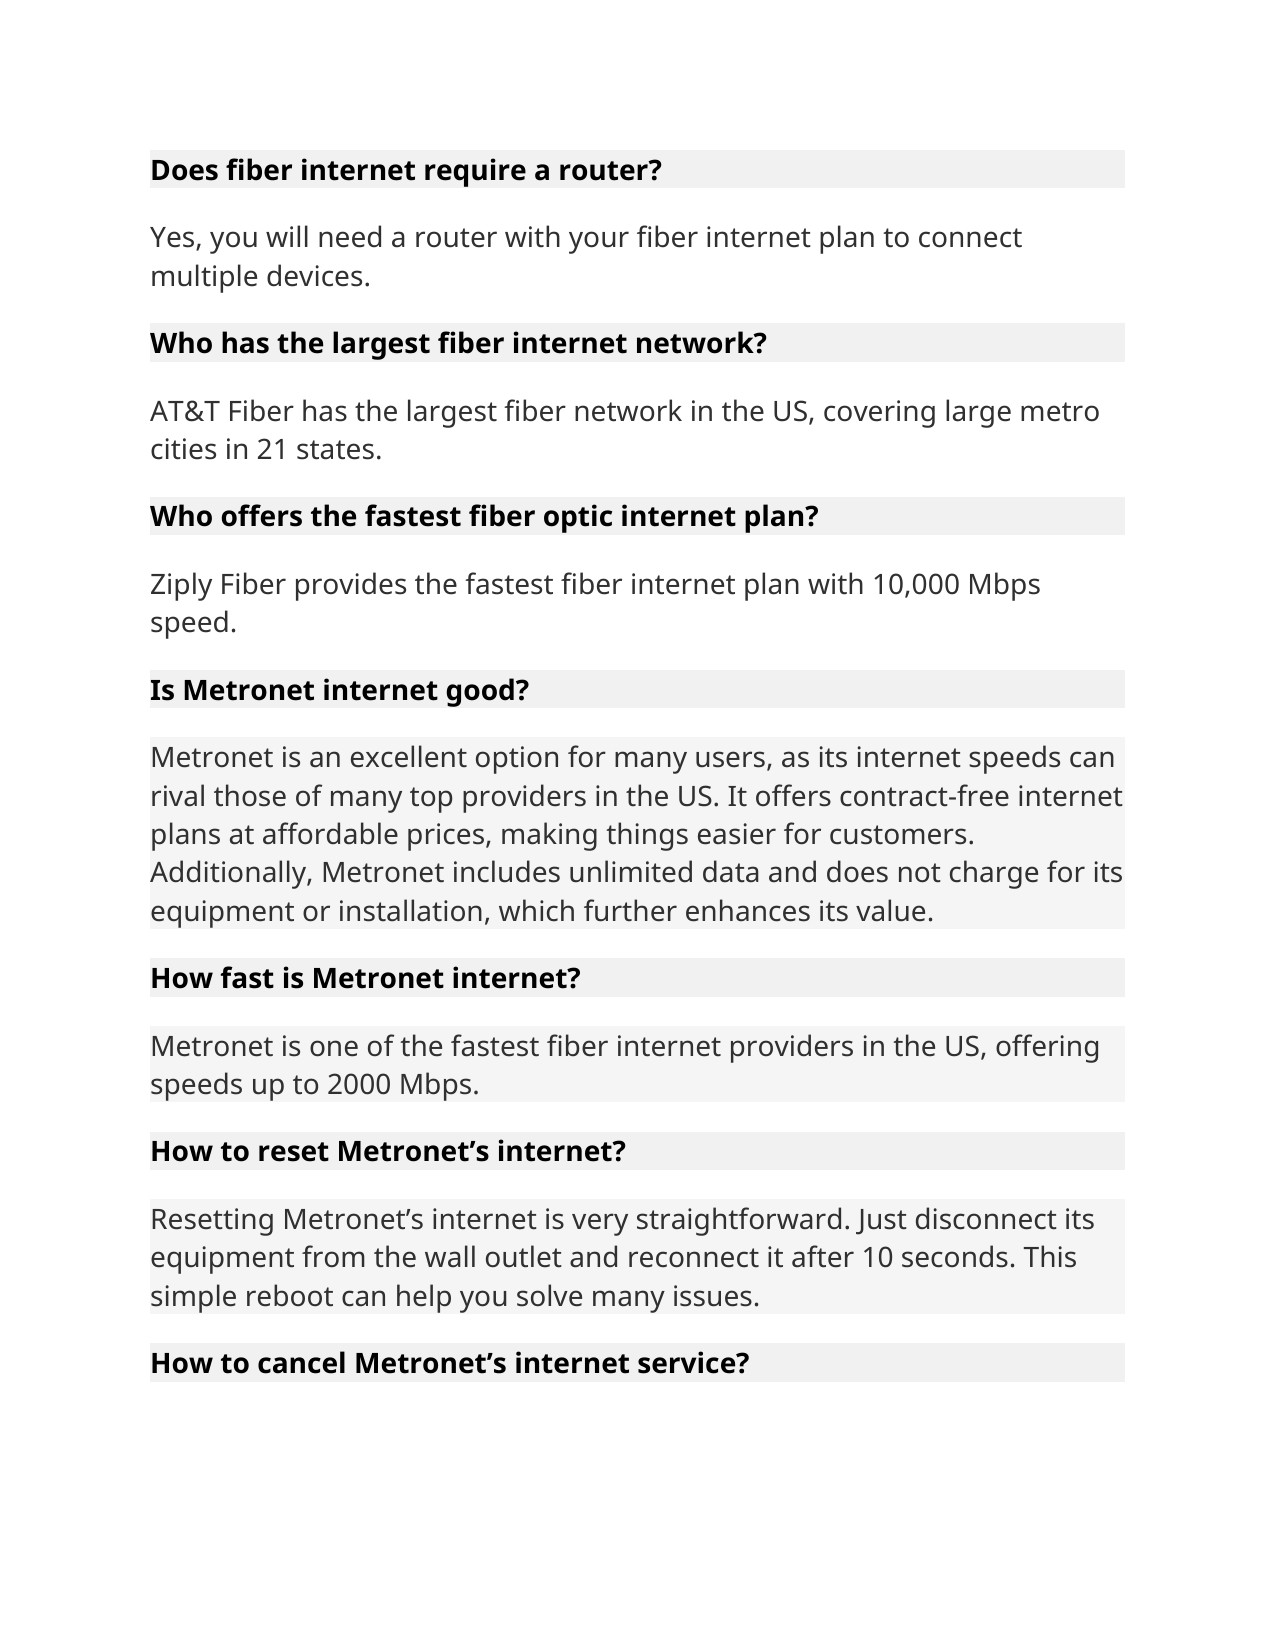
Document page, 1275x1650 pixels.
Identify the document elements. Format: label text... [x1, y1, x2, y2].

text AT&T Fiber has the largest fiber network in the US, covering large metro cities in 21 states. [150, 391, 1125, 467]
text Ziply Fiber provides the fastest fiber internet plan with 10,000 Mbps speed. [150, 564, 1125, 641]
text Who has the largest fiber internet network? [150, 323, 1125, 362]
text How to reset Metronet’s internet? [150, 1132, 1125, 1170]
text Who offers the fastest fiber optic internet plan? [150, 497, 1125, 535]
text Metronet is one of the fastest fiber internet providers in the US, offering speeds up to 2000 Mbps. [150, 1026, 1125, 1102]
text Resetting Metronet’s internet is very straightforward. Just disconnect its equipment from the wall outlet and reconnect it after 10 seconds. This simple reboot can help you solve many issues. [150, 1199, 1125, 1314]
text Is Metronet internet good? [150, 670, 1125, 708]
text How fast is Metronet internet? [150, 958, 1125, 997]
text Yes, you will need a router with your fiber internet plan to connect multiple devices. [150, 217, 1125, 294]
text Does fiber internet require a router? [150, 150, 1125, 188]
text How to cancel Metronet’s internet service? [150, 1343, 1125, 1382]
text Metronet is an excellent option for many users, as its internet speeds can rival those of many top providers in the US. It offers contract-free internet plans at affordable prices, making things easier for customers. Additionally, Metronet includes unlimited data and does not charge for its equipment or installation, which further enhances its value. [150, 737, 1125, 929]
